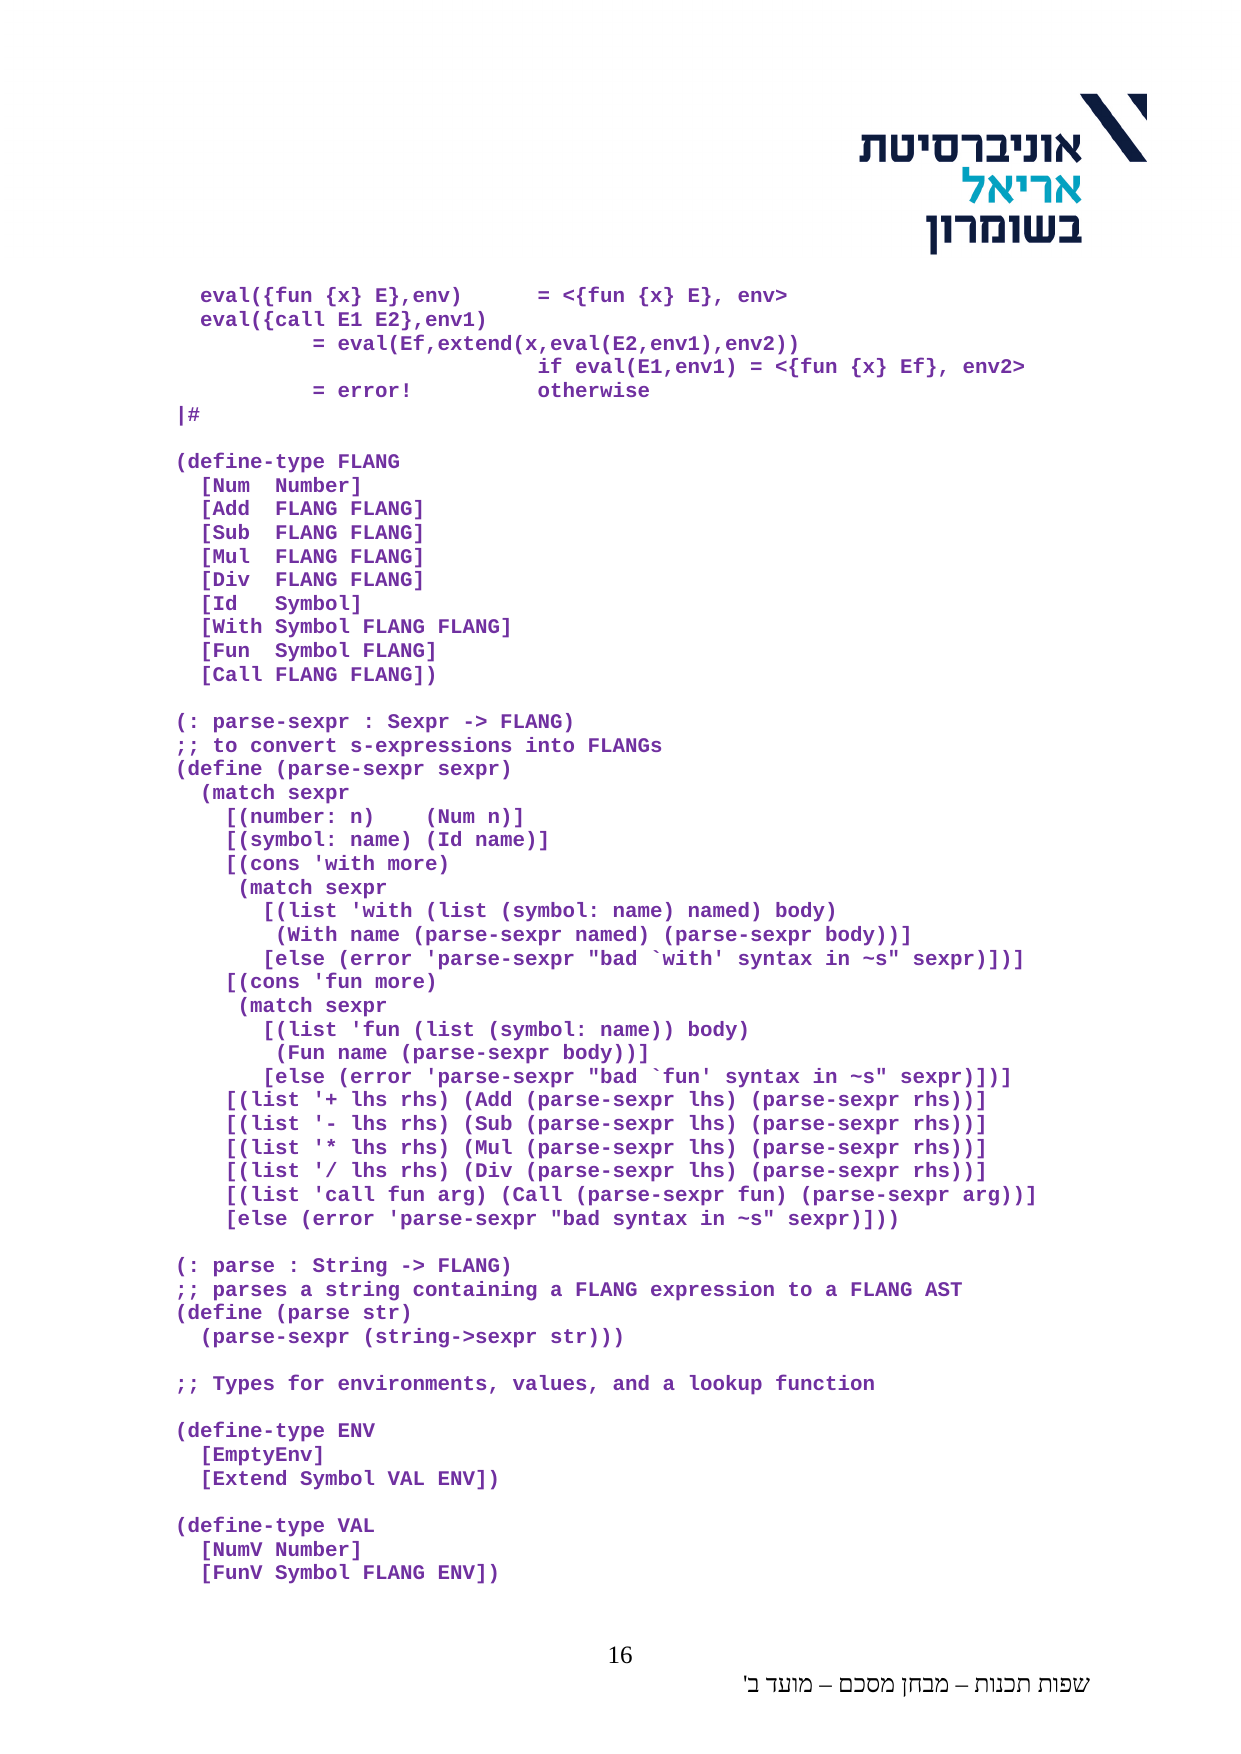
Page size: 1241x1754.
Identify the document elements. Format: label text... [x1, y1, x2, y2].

text [else (error 'parse-sexpr "bad `fun' syntax in ~s" sexpr)])] [150, 1066, 1090, 1089]
text (With name (parse-sexpr named) (parse-sexpr body))] [150, 924, 1090, 948]
text = eval(Ef,extend(x,eval(E2,env1),env2)) [150, 333, 1090, 356]
text (: parse-sexpr : Sexpr -> FLANG) [150, 711, 1090, 735]
text [(list 'with (list (symbol: name) named) body) [150, 900, 1090, 924]
text (define-type VAL [150, 1515, 1090, 1539]
text (define (parse-sexpr sexpr) [150, 758, 1090, 782]
text [(list '+ lhs rhs) (Add (parse-sexpr lhs) (parse-sexpr rhs))] [150, 1089, 1090, 1113]
text [Div FLANG FLANG] [150, 569, 1090, 593]
text [Call FLANG FLANG]) [150, 664, 1090, 687]
text (define-type ENV [150, 1421, 1090, 1444]
text (Fun name (parse-sexpr body))] [150, 1042, 1090, 1066]
text [else (error 'parse-sexpr "bad syntax in ~s" sexpr)])) [150, 1208, 1090, 1231]
text [(list '* lhs rhs) (Mul (parse-sexpr lhs) (parse-sexpr rhs))] [150, 1137, 1090, 1160]
text [NumV Number] [150, 1539, 1090, 1562]
text (define-type FLANG [150, 451, 1090, 475]
text [EmptyEnv] [150, 1444, 1090, 1468]
text eval({fun {x} E},env) = <{fun {x} E}, env> [150, 286, 1090, 309]
text |# [150, 404, 1090, 427]
text [Add FLANG FLANG] [150, 498, 1090, 522]
text (match sexpr [150, 782, 1090, 806]
text (define (parse str) [150, 1302, 1090, 1326]
text if eval(E1,env1) = <{fun {x} Ef}, env2> [150, 356, 1090, 380]
text (parse-sexpr (string->sexpr str))) [150, 1326, 1090, 1349]
text [Sub FLANG FLANG] [150, 522, 1090, 546]
text ;; Types for environments, values, and a lookup function [150, 1373, 1090, 1397]
text [Id Symbol] [150, 593, 1090, 617]
text [With Symbol FLANG FLANG] [150, 617, 1090, 640]
text [(symbol: name) (Id name)] [150, 829, 1090, 853]
text [Num Number] [150, 475, 1090, 498]
text [Fun Symbol FLANG] [150, 640, 1090, 664]
text [FunV Symbol FLANG ENV]) [150, 1562, 1090, 1586]
text [(list '/ lhs rhs) (Div (parse-sexpr lhs) (parse-sexpr rhs))] [150, 1160, 1090, 1184]
text [else (error 'parse-sexpr "bad `with' syntax in ~s" sexpr)])] [150, 948, 1090, 971]
text [Extend Symbol VAL ENV]) [150, 1468, 1090, 1491]
text [Mul FLANG FLANG] [150, 546, 1090, 569]
text ;; to convert s-expressions into FLANGs [150, 735, 1090, 758]
text [(number: n) (Num n)] [150, 806, 1090, 829]
text = error! otherwise [150, 380, 1090, 404]
text ;; parses a string containing a FLANG expression to a FLANG AST [150, 1279, 1090, 1302]
picture [4, 0, 1241, 258]
text [(cons 'with more) [150, 853, 1090, 877]
text (match sexpr [150, 877, 1090, 900]
text eval({call E1 E2},env1) [150, 309, 1090, 333]
text [(list 'fun (list (symbol: name)) body) [150, 1018, 1090, 1042]
text [(list '- lhs rhs) (Sub (parse-sexpr lhs) (parse-sexpr rhs))] [150, 1113, 1090, 1137]
text [(list 'call fun arg) (Call (parse-sexpr fun) (parse-sexpr arg))] [150, 1184, 1090, 1208]
text [(cons 'fun more) [150, 971, 1090, 995]
text (match sexpr [150, 995, 1090, 1018]
text (: parse : String -> FLANG) [150, 1255, 1090, 1279]
